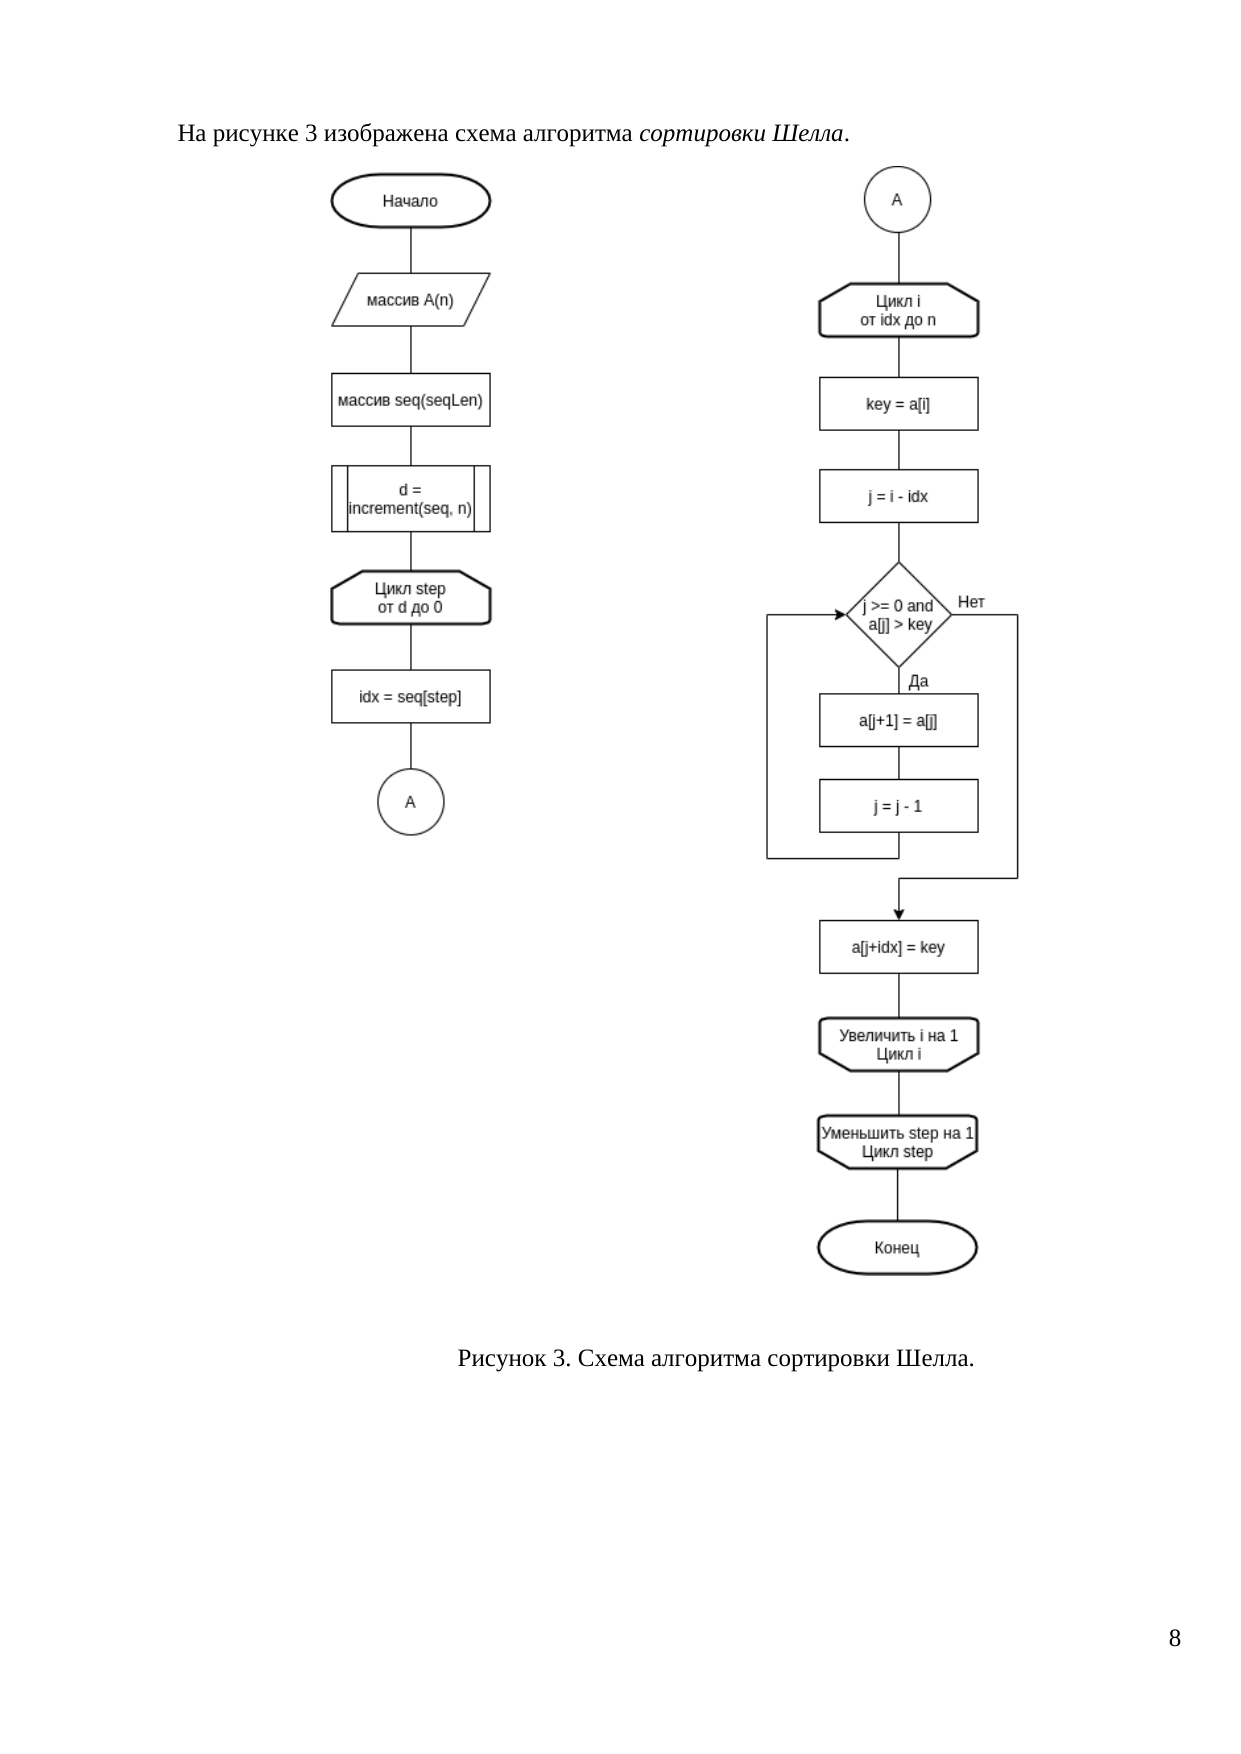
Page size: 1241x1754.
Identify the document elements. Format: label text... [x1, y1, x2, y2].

text На рисунке 3 изображена схема алгоритма сортировки Шелла. [177, 118, 1181, 147]
picture [330, 166, 1029, 1276]
text Рисунок 3. Схема алгоритма сортировки Шелла. [177, 1343, 1181, 1372]
